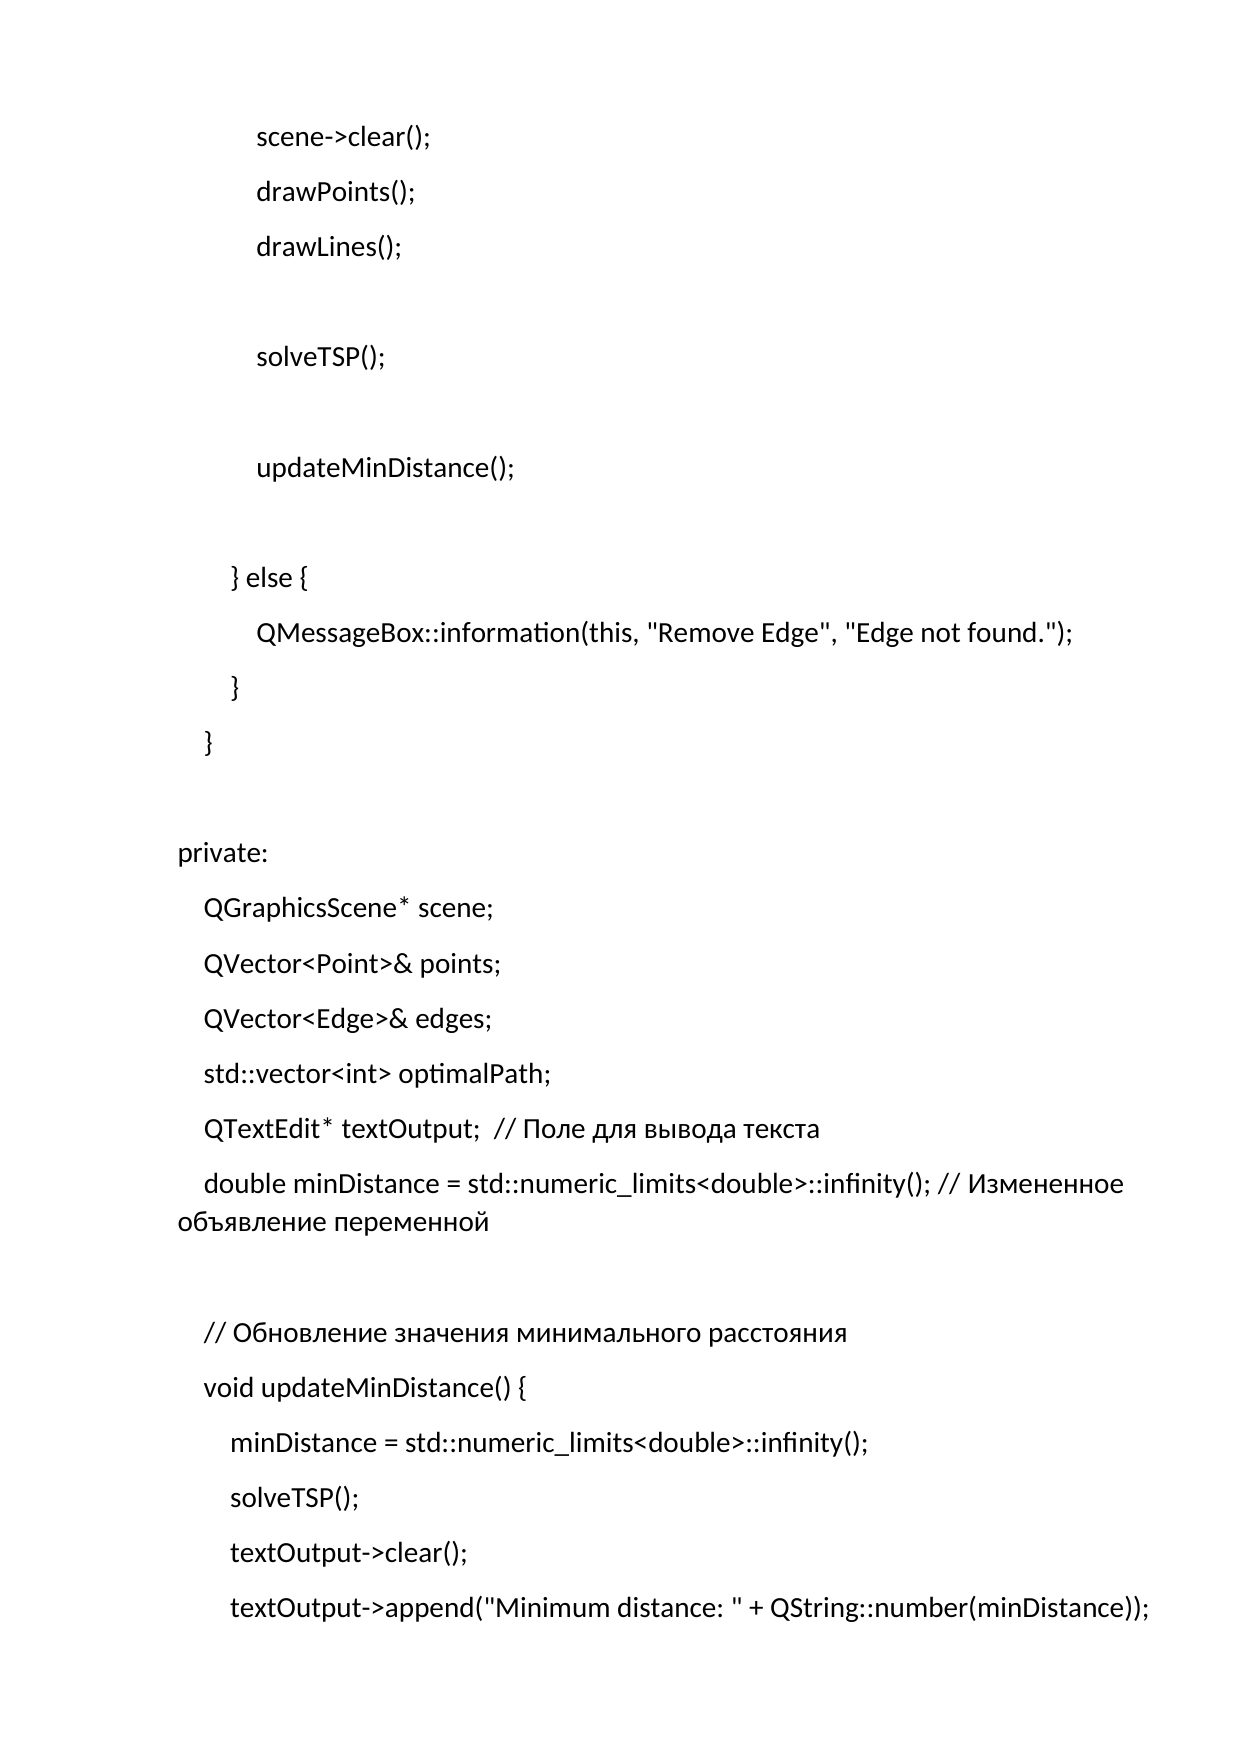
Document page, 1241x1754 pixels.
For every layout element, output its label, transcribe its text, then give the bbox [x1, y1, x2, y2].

text } [177, 669, 1152, 705]
text QVector<Edge>& edges; [177, 1000, 1152, 1035]
text } [177, 724, 1152, 760]
text minDistance = std::numeric_limits<double>::infinity(); [177, 1424, 1152, 1459]
text // Обновление значения минимального расстояния [177, 1314, 1152, 1349]
text } else { [177, 559, 1152, 594]
text updateMinDistance(); [177, 449, 1152, 484]
text QVector<Point>& points; [177, 945, 1152, 980]
text private: [177, 834, 1152, 870]
text drawPoints(); [177, 173, 1152, 209]
text textOutput->clear(); [177, 1534, 1152, 1570]
text QGraphicsScene* scene; [177, 889, 1152, 925]
text solveTSP(); [177, 338, 1152, 374]
text void updateMinDistance() { [177, 1369, 1152, 1404]
text QMessageBox::information(this, "Remove Edge", "Edge not found."); [177, 614, 1152, 650]
text double minDistance = std::numeric_limits<double>::infinity(); // Измененное объявление переменной [177, 1165, 1152, 1239]
text solveTSP(); [177, 1479, 1152, 1515]
text QTextEdit* textOutput; // Поле для вывода текста [177, 1110, 1152, 1146]
text textOutput->append("Minimum distance: " + QString::number(minDistance)); [177, 1589, 1152, 1625]
text scene->clear(); [177, 118, 1152, 154]
text std::vector<int> optimalPath; [177, 1055, 1152, 1091]
text drawLines(); [177, 228, 1152, 264]
